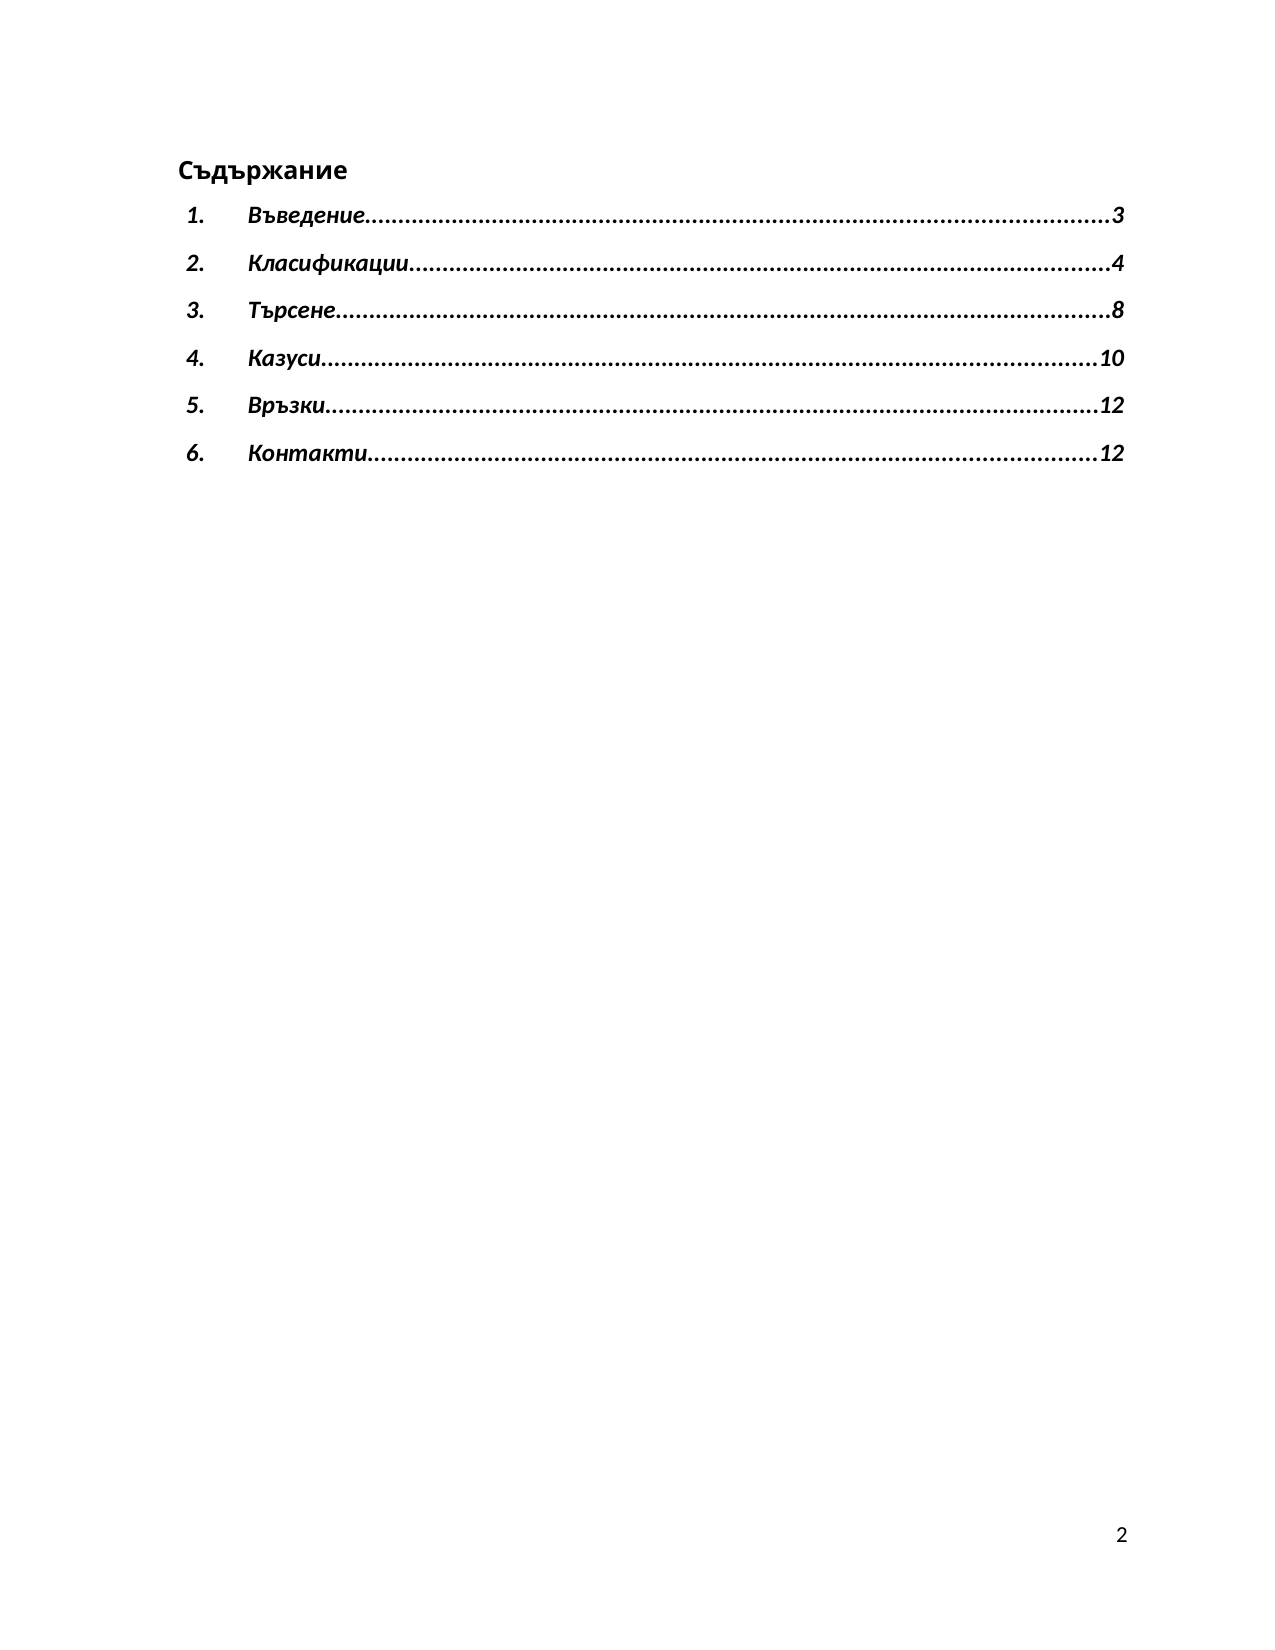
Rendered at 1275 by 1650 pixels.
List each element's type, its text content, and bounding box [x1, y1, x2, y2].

text 3. Търсене 8 [148, 294, 1127, 325]
text 5. Връзки 12 [148, 389, 1127, 420]
text Съдържание [148, 148, 1127, 187]
text 1. Въведение 3 [148, 199, 1127, 230]
text 2. Класификации 4 [148, 247, 1127, 278]
text 6. Контакти 12 [148, 437, 1127, 468]
text 4. Казуси 10 [148, 342, 1127, 373]
